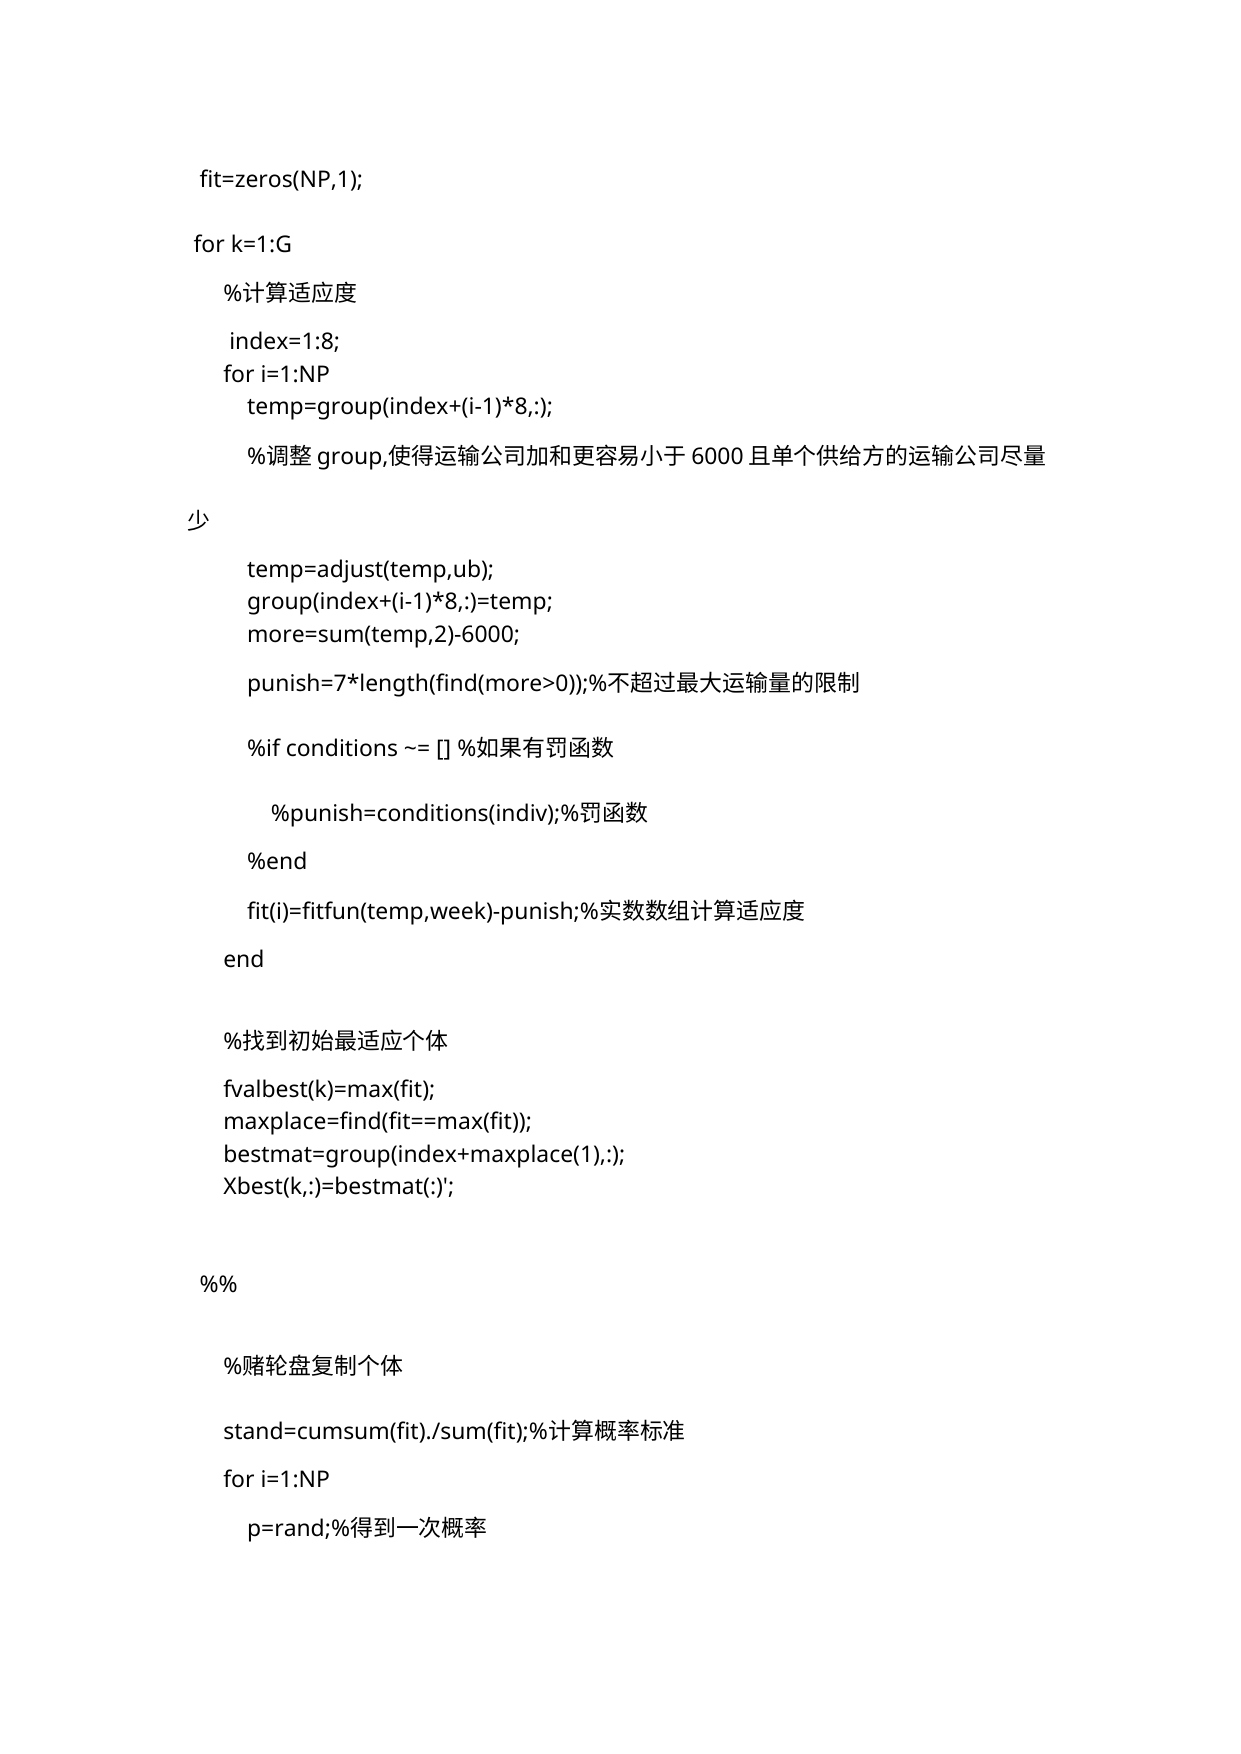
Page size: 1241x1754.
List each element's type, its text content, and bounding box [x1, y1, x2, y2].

text Xbest(k,:)=bestmat(:)'; [187, 1169, 1053, 1202]
text %if conditions ~= [] %如果有罚函数 [187, 714, 1053, 779]
text bestmat=group(index+maxplace(1),:); [187, 1137, 1053, 1169]
text group(index+(i-1)*8,:)=temp; [187, 584, 1053, 617]
text punish=7*length(find(more>0));%不超过最大运输量的限制 [187, 649, 1053, 714]
text fit(i)=fitfun(temp,week)-punish;%实数数组计算适应度 [187, 877, 1053, 942]
text fit=zeros(NP,1); [187, 162, 1053, 194]
text temp=adjust(temp,ub); [187, 552, 1053, 584]
text for i=1:NP [187, 357, 1053, 389]
text %punish=conditions(indiv);%罚函数 [187, 779, 1053, 844]
text end [187, 942, 1053, 974]
text %计算适应度 [187, 259, 1053, 324]
text %% [187, 1267, 1053, 1299]
text %调整group,使得运输公司加和更容易小于6000且单个供给方的运输公司尽量少 [187, 422, 1053, 552]
text maxplace=find(fit==max(fit)); [187, 1104, 1053, 1137]
text %end [187, 844, 1053, 877]
text %找到初始最适应个体 [187, 1007, 1053, 1072]
text fvalbest(k)=max(fit); [187, 1072, 1053, 1104]
text p=rand;%得到一次概率 [187, 1494, 1053, 1559]
text for k=1:G [187, 227, 1053, 259]
text temp=group(index+(i-1)*8,:); [187, 389, 1053, 422]
text %赌轮盘复制个体 [187, 1332, 1053, 1397]
text more=sum(temp,2)-6000; [187, 617, 1053, 649]
text for i=1:NP [187, 1462, 1053, 1494]
text stand=cumsum(fit)./sum(fit);%计算概率标准 [187, 1397, 1053, 1462]
text index=1:8; [187, 324, 1053, 357]
